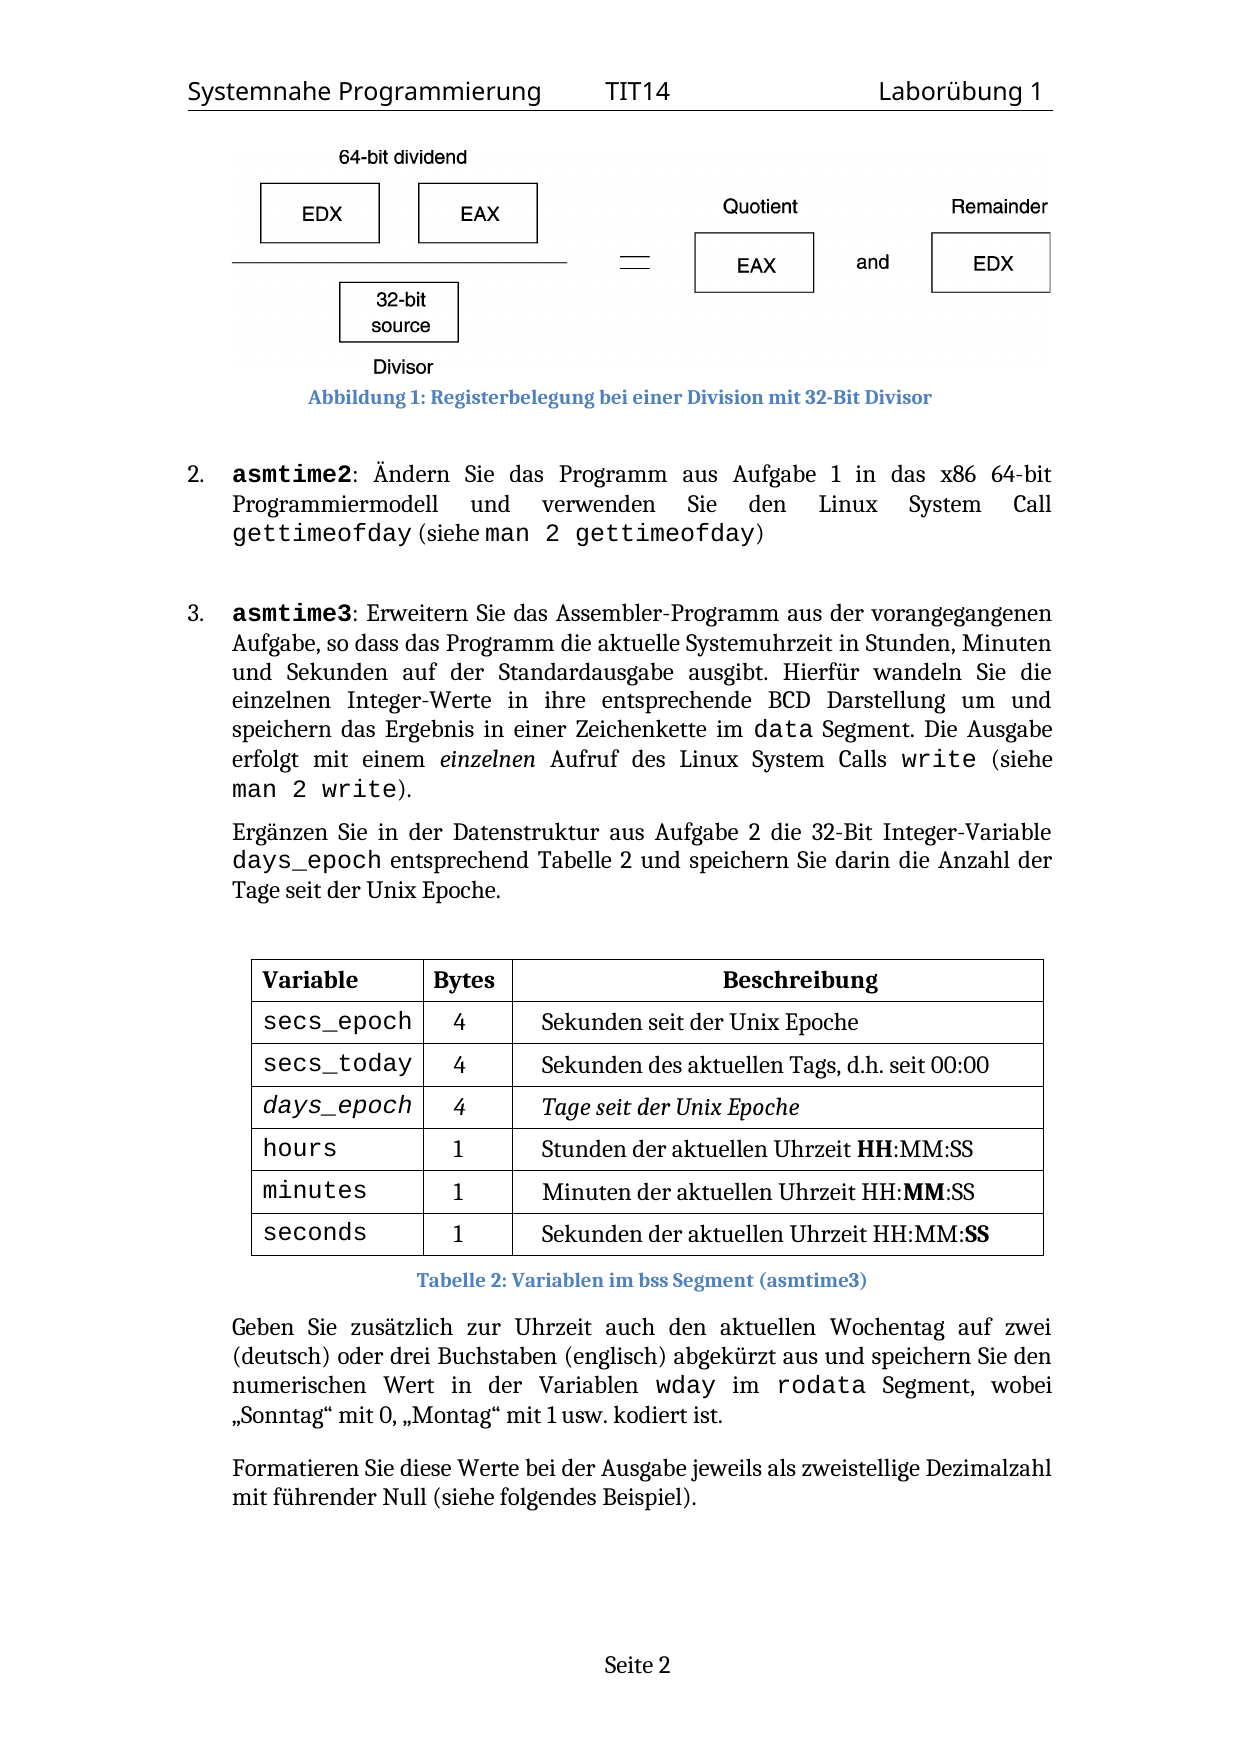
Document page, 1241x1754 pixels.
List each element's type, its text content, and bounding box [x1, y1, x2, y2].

table_cell Sekunden des aktuellen Tags, d.h. seit 00:00 [513, 1044, 1043, 1086]
table_cell seconds [252, 1214, 423, 1255]
table_cell Tage seit der Unix Epoche [513, 1087, 1043, 1128]
table_cell Sekunden seit der Unix Epoche [513, 1002, 1043, 1043]
list Geben Sie zusätzlich zur Uhrzeit auch den aktuellen Wochentag auf zwei (deutsch) oder drei Buchstaben (englisch) abgekürzt aus und speichern Sie den numerischen Wert in der Variablen wday im rodata Segment, wobei „Sonntag“ mit 0, „Montag“ mit 1 usw. kodiert ist. [232, 1313, 1053, 1429]
table_cell Stunden der aktuellen Uhrzeit HH:MM:SS [513, 1129, 1043, 1170]
table_cell secs_epoch [252, 1002, 423, 1043]
table_cell 4 [424, 1044, 512, 1086]
list asmtime2: Ändern Sie das Programm aus Aufgabe 1 in das x86 64-bit Programmiermodell und verwenden Sie den Linux System Call gettimeofday (siehe man 2 gettimeofday) [187, 460, 1053, 549]
table_cell 4 [424, 1087, 512, 1128]
picture [231, 150, 1051, 374]
table_cell Minuten der aktuellen Uhrzeit HH:MM:SS [513, 1171, 1043, 1212]
table_cell Sekunden der aktuellen Uhrzeit HH:MM:SS [513, 1214, 1043, 1255]
list Ergänzen Sie in der Datenstruktur aus Aufgabe 2 die 32-Bit Integer-Variable days_epoch entsprechend Tabelle 2 und speichern Sie darin die Anzahl der Tage seit der Unix Epoche. [232, 817, 1053, 905]
table_cell secs_today [252, 1044, 423, 1086]
table_cell 1 [424, 1171, 512, 1212]
table_header Variable [252, 960, 423, 1001]
table_header Beschreibung [513, 960, 1043, 1001]
table_header Bytes [424, 960, 512, 1001]
list asmtime3: Erweitern Sie das Assembler-Programm aus der vorangegangenen Aufgabe, so dass das Programm die aktuelle Systemuhrzeit in Stunden, Minuten und Sekunden auf der Standardausgabe ausgibt. Hierfür wandeln Sie die einzelnen Integer-Werte in ihre entsprechende BCD Darstellung um und speichern das Ergebnis in einer Zeichenkette im data Segment. Die Ausgabe erfolgt mit einem einzelnen Aufruf des Linux System Calls write (siehe man 2 write). [187, 599, 1053, 805]
table_cell hours [252, 1129, 423, 1170]
table_cell minutes [252, 1171, 423, 1212]
table_cell 1 [424, 1129, 512, 1170]
list Formatieren Sie diese Werte bei der Ausgabe jeweils als zweistellige Dezimalzahl mit führender Null (siehe folgendes Beispiel). [232, 1454, 1053, 1512]
table_cell 4 [424, 1002, 512, 1043]
table_cell 1 [424, 1214, 512, 1255]
table_cell days_epoch [252, 1087, 423, 1128]
